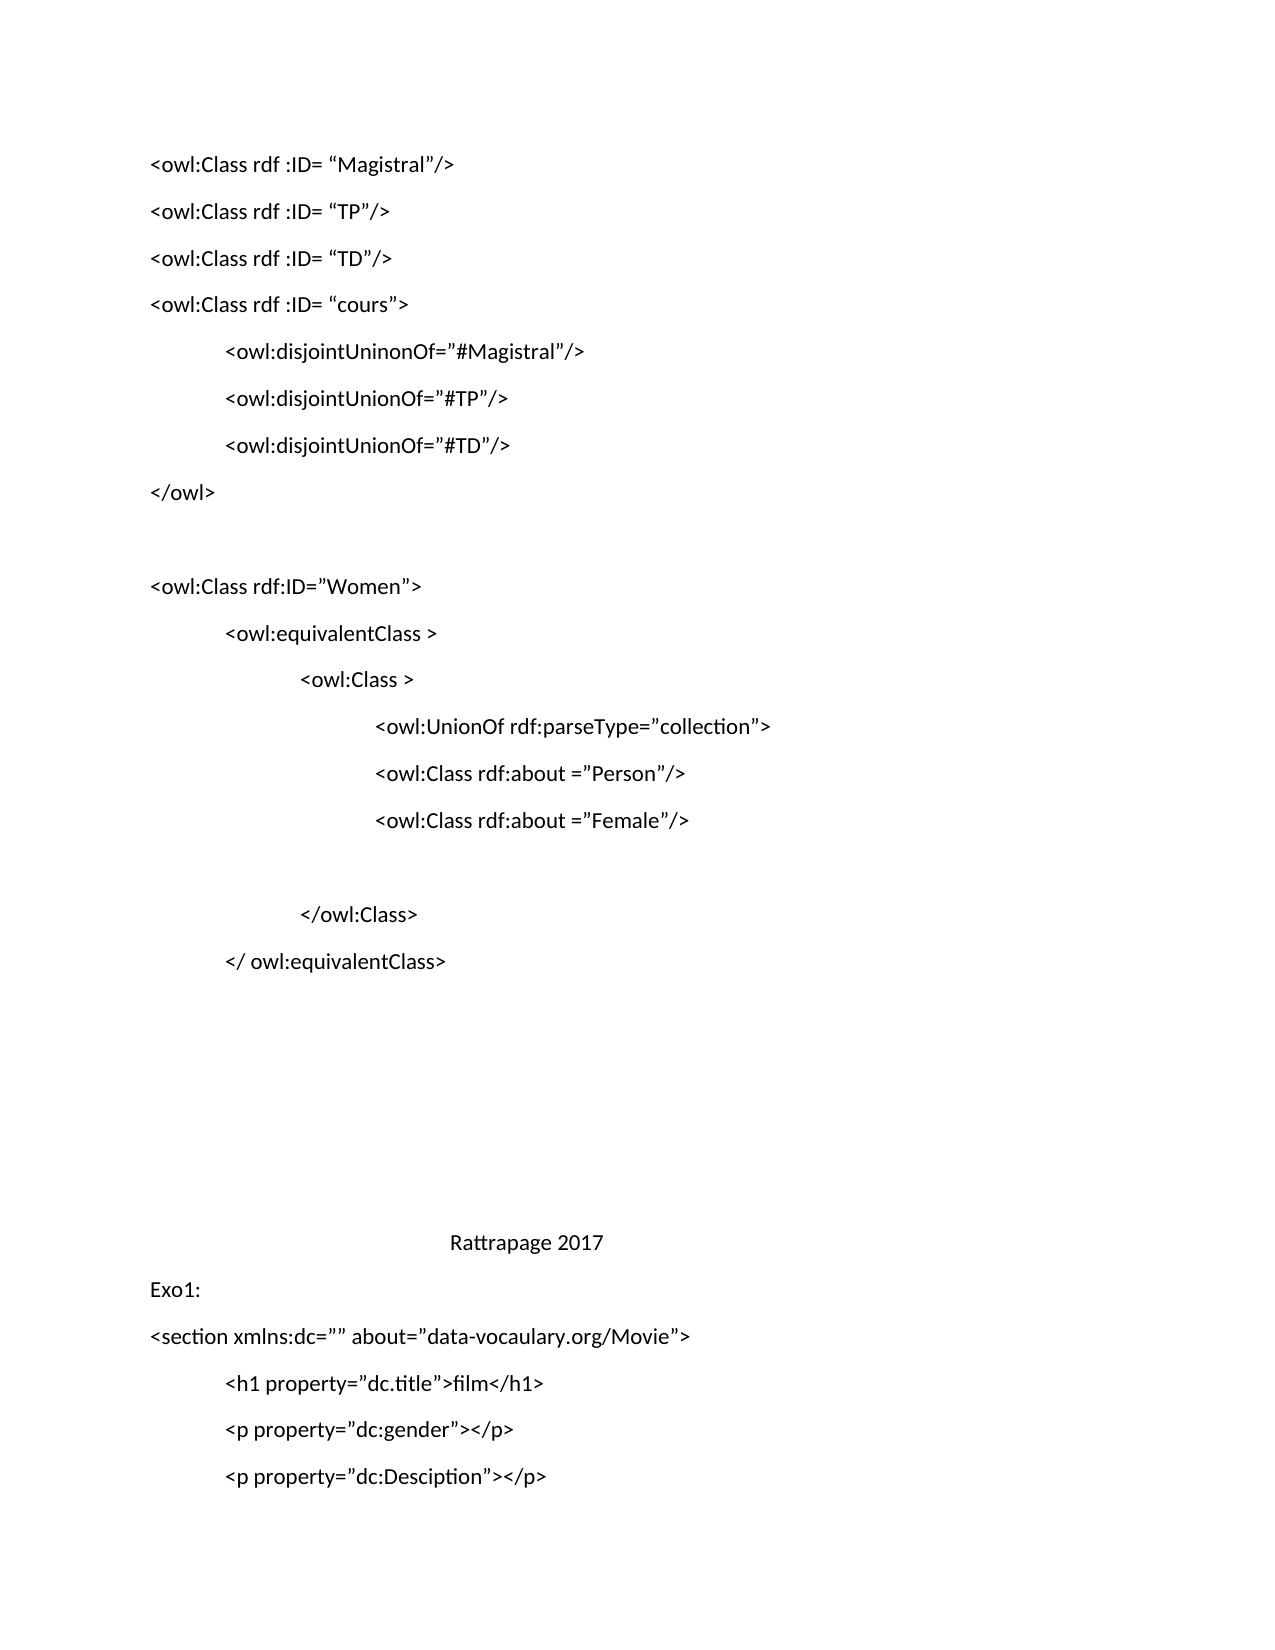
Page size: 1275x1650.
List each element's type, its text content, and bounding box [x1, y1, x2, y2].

text Rattrapage 2017 [150, 1228, 1125, 1256]
text <owl:Class rdf :ID= “TD”/> [150, 244, 1125, 272]
text <owl:disjointUninonOf=”#Magistral”/> [150, 337, 1125, 366]
text <owl:disjointUnionOf=”#TD”/> [150, 431, 1125, 459]
text <owl:Class > [150, 666, 1125, 694]
text Exo1: [150, 1275, 1125, 1303]
text </owl:Class> [150, 900, 1125, 928]
text <owl:Class rdf :ID= “cours”> [150, 291, 1125, 319]
text <h1 property=”dc.title”>film</h1> [150, 1369, 1125, 1397]
text <owl:equivalentClass > [150, 619, 1125, 647]
text <owl:Class rdf :ID= “TP”/> [150, 197, 1125, 225]
text <owl:UnionOf rdf:parseType=”collection”> [150, 712, 1125, 741]
text <owl:Class rdf :ID= “Magistral”/> [150, 150, 1125, 178]
text </ owl:equivalentClass> [150, 947, 1125, 975]
text <p property=”dc:gender”></p> [150, 1416, 1125, 1444]
text <owl:Class rdf:about =”Female”/> [150, 806, 1125, 834]
text <owl:Class rdf:about =”Person”/> [150, 759, 1125, 787]
text <owl:disjointUnionOf=”#TP”/> [150, 384, 1125, 412]
text </owl> [150, 478, 1125, 506]
text <owl:Class rdf:ID=”Women”> [150, 572, 1125, 600]
text <p property=”dc:Desciption”></p> [150, 1462, 1125, 1491]
text <section xmlns:dc=”” about=”data-vocaulary.org/Movie”> [150, 1322, 1125, 1350]
